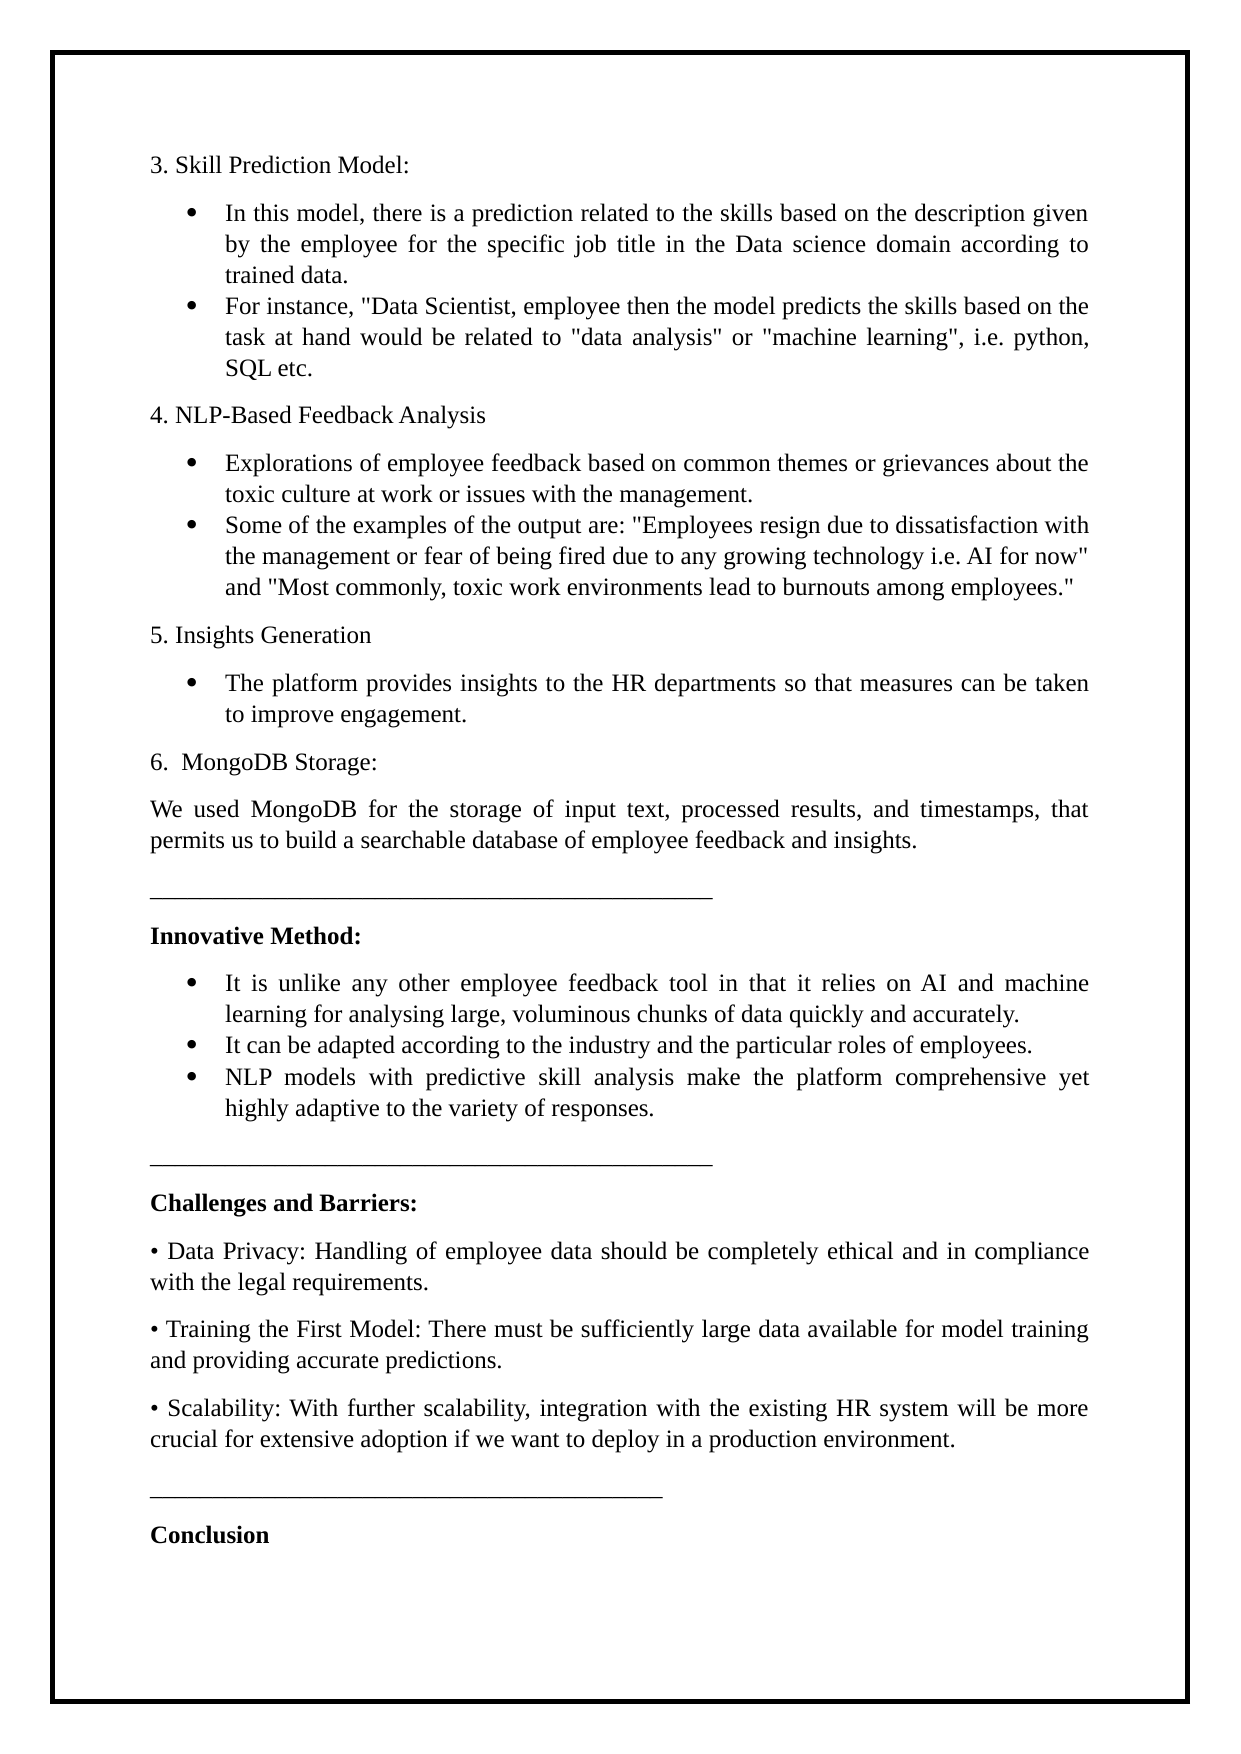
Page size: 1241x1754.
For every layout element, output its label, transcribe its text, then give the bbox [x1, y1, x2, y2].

text • Data Privacy: Handling of employee data should be completely ethical and in compliance with the legal requirements. [150, 1236, 1090, 1296]
text Challenges and Barriers: [150, 1188, 1090, 1217]
text 4. NLP-Based Feedback Analysis [150, 401, 1090, 429]
text • Training the First Model: There must be sufficiently large data available for model training and providing accurate predictions. [150, 1314, 1090, 1374]
list It is unlike any other employee feedback tool in that it relies on AI and machine learning for analysing large, voluminous chunks of data quickly and accurately. [187, 968, 1090, 1028]
list It can be adapted according to the industry and the particular roles of employees. [187, 1031, 1090, 1059]
list The platform provides insights to the HR departments so that measures can be taken to improve engagement. [187, 668, 1090, 728]
list Some of the examples of the output are: "Employees resign due to dissatisfaction with the management or fear of being fired due to any growing technology i.e. AI for now" and "Most commonly, toxic work environments lead to burnouts among employees." [187, 510, 1090, 601]
text _________________________________________ [150, 1472, 1090, 1501]
text _____________________________________________ [150, 1140, 1090, 1169]
list NLP models with predictive skill analysis make the platform comprehensive yet highly adaptive to the variety of responses. [187, 1062, 1090, 1121]
text Innovative Method: [150, 921, 1090, 949]
text Conclusion [150, 1520, 1090, 1548]
text We used MongoDB for the storage of input text, processed results, and timestamps, that permits us to build a searchable database of employee feedback and insights. [150, 794, 1090, 854]
list In this model, there is a prediction related to the skills based on the description given by the employee for the specific job title in the Data science domain according to trained data. [187, 198, 1090, 288]
list For instance, "Data Scientist, employee then the model predicts the skills based on the task at hand would be related to "data analysis" or "machine learning", i.e. python, SQL etc. [187, 291, 1090, 382]
text 6. MongoDB Storage: [150, 747, 1090, 775]
list Explorations of employee feedback based on common themes or grievances about the toxic culture at work or issues with the management. [187, 448, 1090, 508]
text 5. Insights Generation [150, 620, 1090, 649]
text • Scalability: With further scalability, integration with the existing HR system will be more crucial for extensive adoption if we want to deploy in a production environment. [150, 1393, 1090, 1453]
text _____________________________________________ [150, 873, 1090, 902]
text 3. Skill Prediction Model: [150, 150, 1090, 179]
